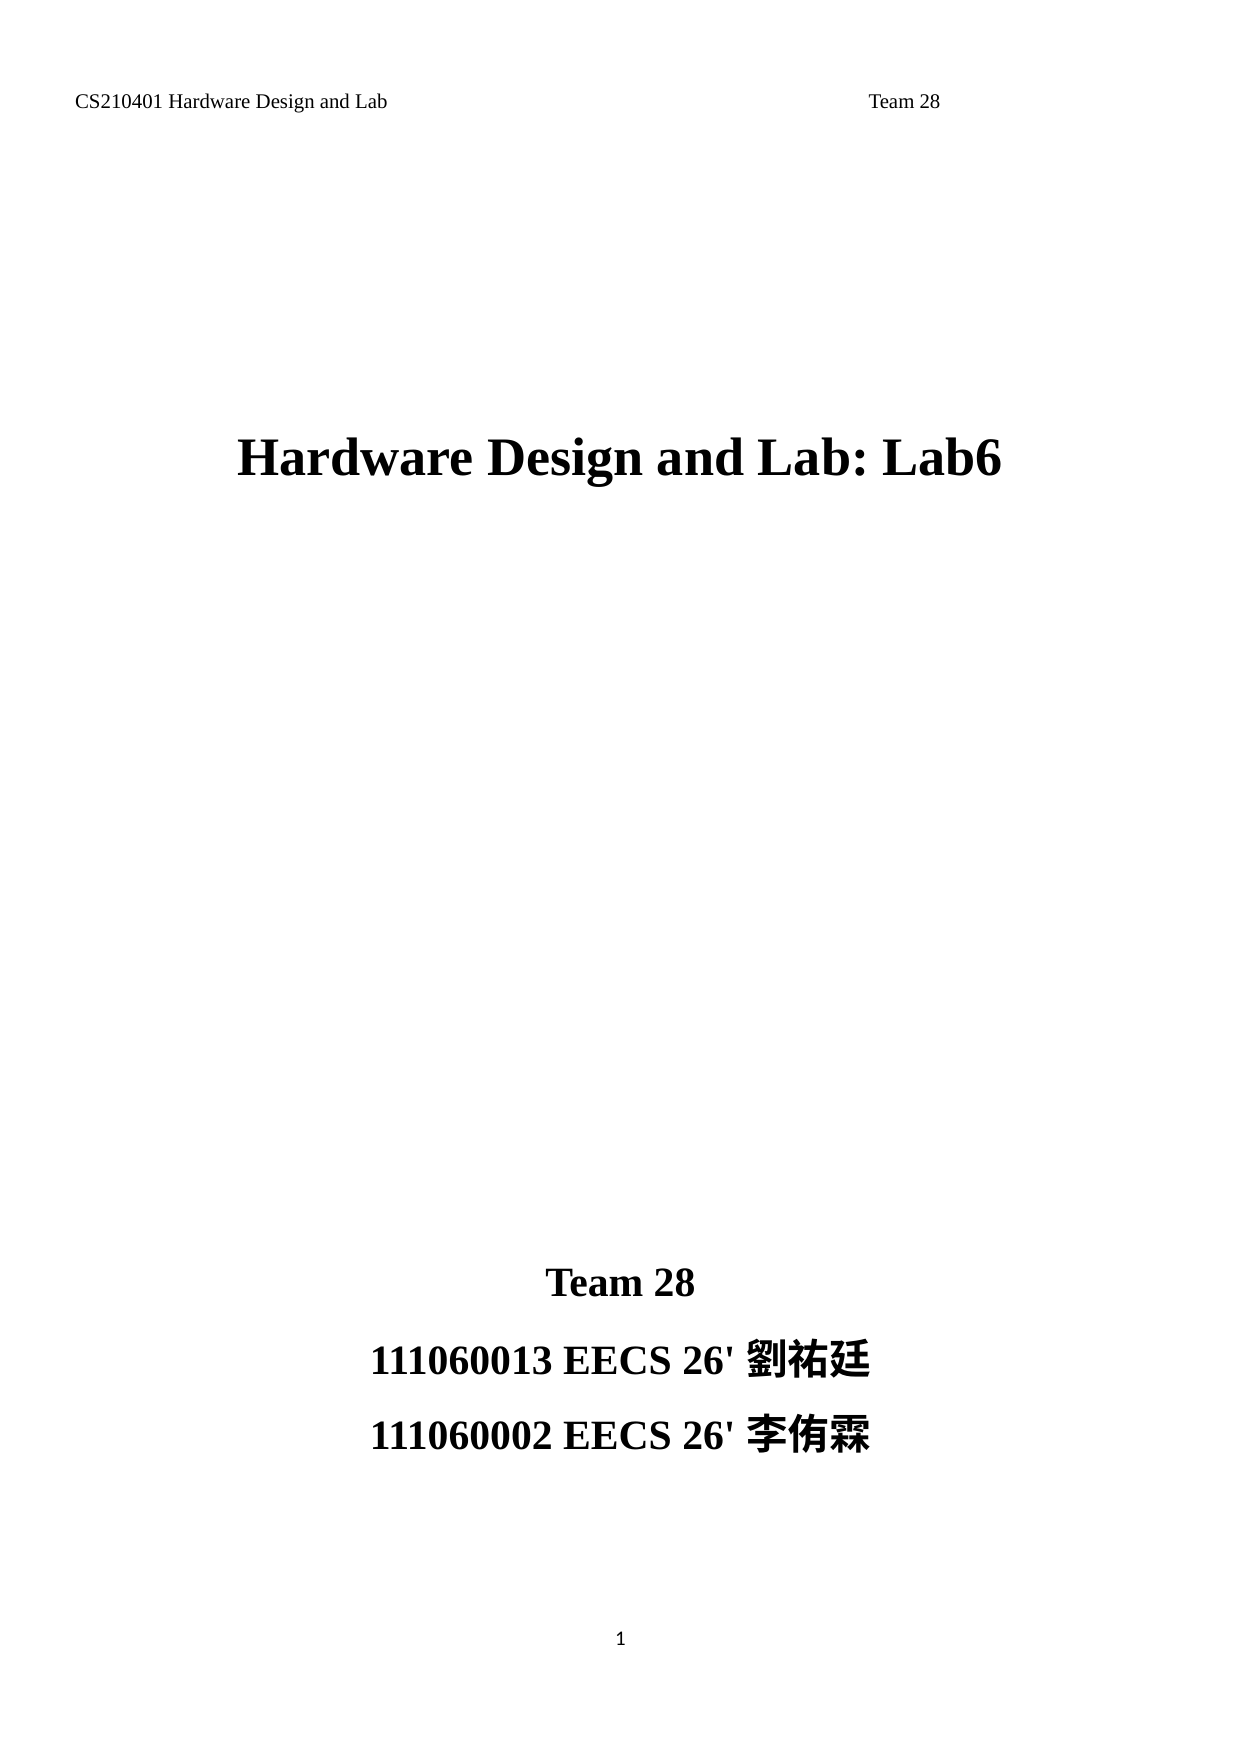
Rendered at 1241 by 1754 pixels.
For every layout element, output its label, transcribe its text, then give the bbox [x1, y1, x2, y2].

text Team 28 [75, 1244, 1165, 1319]
text Hardware Design and Lab: Lab6 [75, 419, 1165, 494]
text 111060002 EECS 26' 李侑霖 [75, 1394, 1165, 1469]
text 111060013 EECS 26' 劉祐廷 [75, 1319, 1165, 1394]
